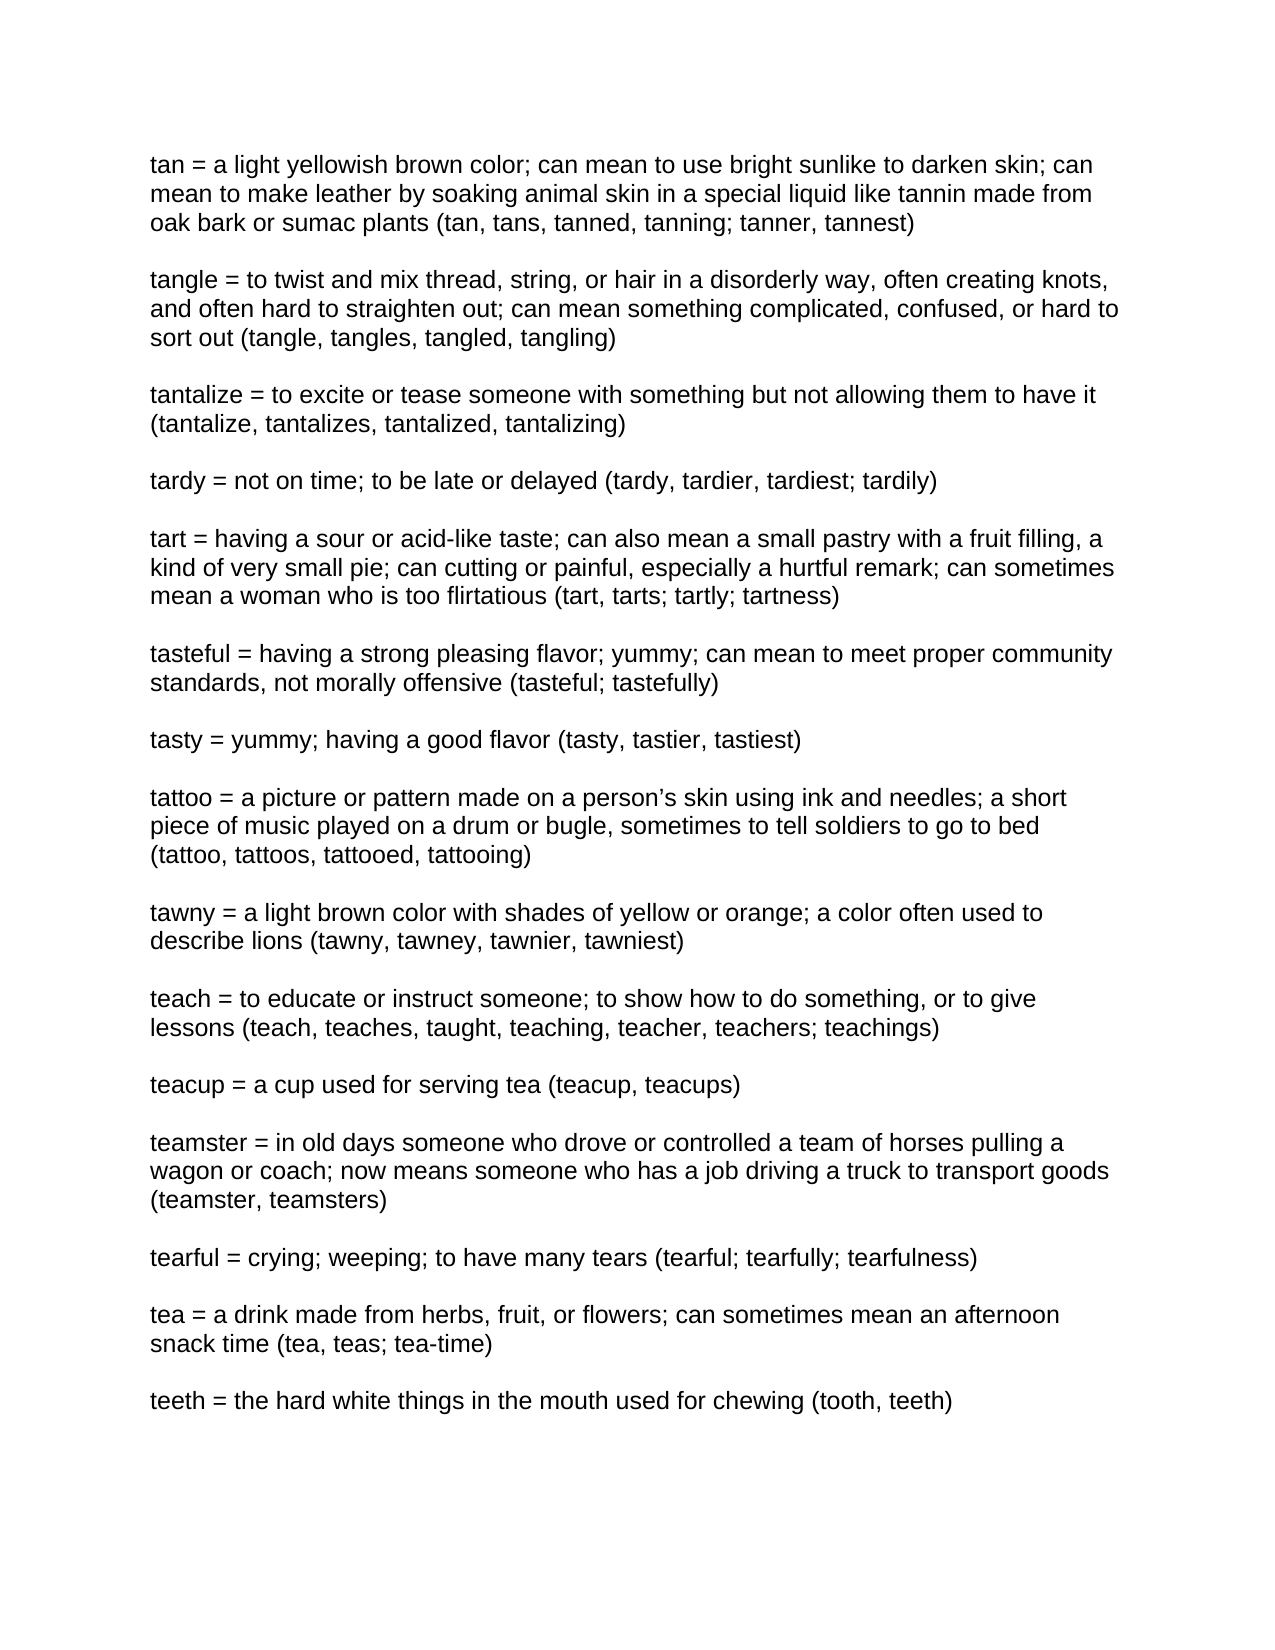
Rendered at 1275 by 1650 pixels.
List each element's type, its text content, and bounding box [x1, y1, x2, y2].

text teach = to educate or instruct someone; to show how to do something, or to give lessons (teach, teaches, taught, teaching, teacher, teachers; teachings) [150, 984, 1125, 1041]
text tawny = a light brown color with shades of yellow or orange; a color often used to describe lions (tawny, tawney, tawnier, tawniest) [150, 897, 1125, 955]
text teamster = in old days someone who drove or controlled a team of horses pulling a wagon or coach; now means someone who has a job driving a truck to transport goods (teamster, teamsters) [150, 1127, 1125, 1214]
text teeth = the hard white things in the mouth used for chewing (tooth, teeth) [150, 1386, 1125, 1415]
text tangle = to twist and mix thread, string, or hair in a disorderly way, often creating knots, and often hard to straighten out; can mean something complicated, confused, or hard to sort out (tangle, tangles, tangled, tangling) [150, 265, 1125, 351]
text tardy = not on time; to be late or delayed (tardy, tardier, tardiest; tardily) [150, 466, 1125, 495]
text tearful = crying; weeping; to have many tears (tearful; tearfully; tearfulness) [150, 1242, 1125, 1271]
text tasty = yummy; having a good flavor (tasty, tastier, tastiest) [150, 725, 1125, 754]
text tasteful = having a strong pleasing flavor; yummy; can mean to meet proper community standards, not morally offensive (tasteful; tastefully) [150, 639, 1125, 696]
text tattoo = a picture or pattern made on a person’s skin using ink and needles; a short piece of music played on a drum or bugle, sometimes to tell soldiers to go to bed (tattoo, tattoos, tattooed, tattooing) [150, 782, 1125, 869]
text tantalize = to excite or tease someone with something but not allowing them to have it (tantalize, tantalizes, tantalized, tantalizing) [150, 380, 1125, 437]
text tea = a drink made from herbs, fruit, or flowers; can sometimes mean an afternoon snack time (tea, teas; tea-time) [150, 1300, 1125, 1357]
text tan = a light yellowish brown color; can mean to use bright sunlike to darken skin; can mean to make leather by soaking animal skin in a special liquid like tannin made from oak bark or sumac plants (tan, tans, tanned, tanning; tanner, tannest) [150, 150, 1125, 236]
text teacup = a cup used for serving tea (teacup, teacups) [150, 1070, 1125, 1099]
text tart = having a sour or acid-like taste; can also mean a small pastry with a fruit filling, a kind of very small pie; can cutting or painful, especially a hurtful remark; can sometimes mean a woman who is too flirtatious (tart, tarts; tartly; tartness) [150, 524, 1125, 610]
